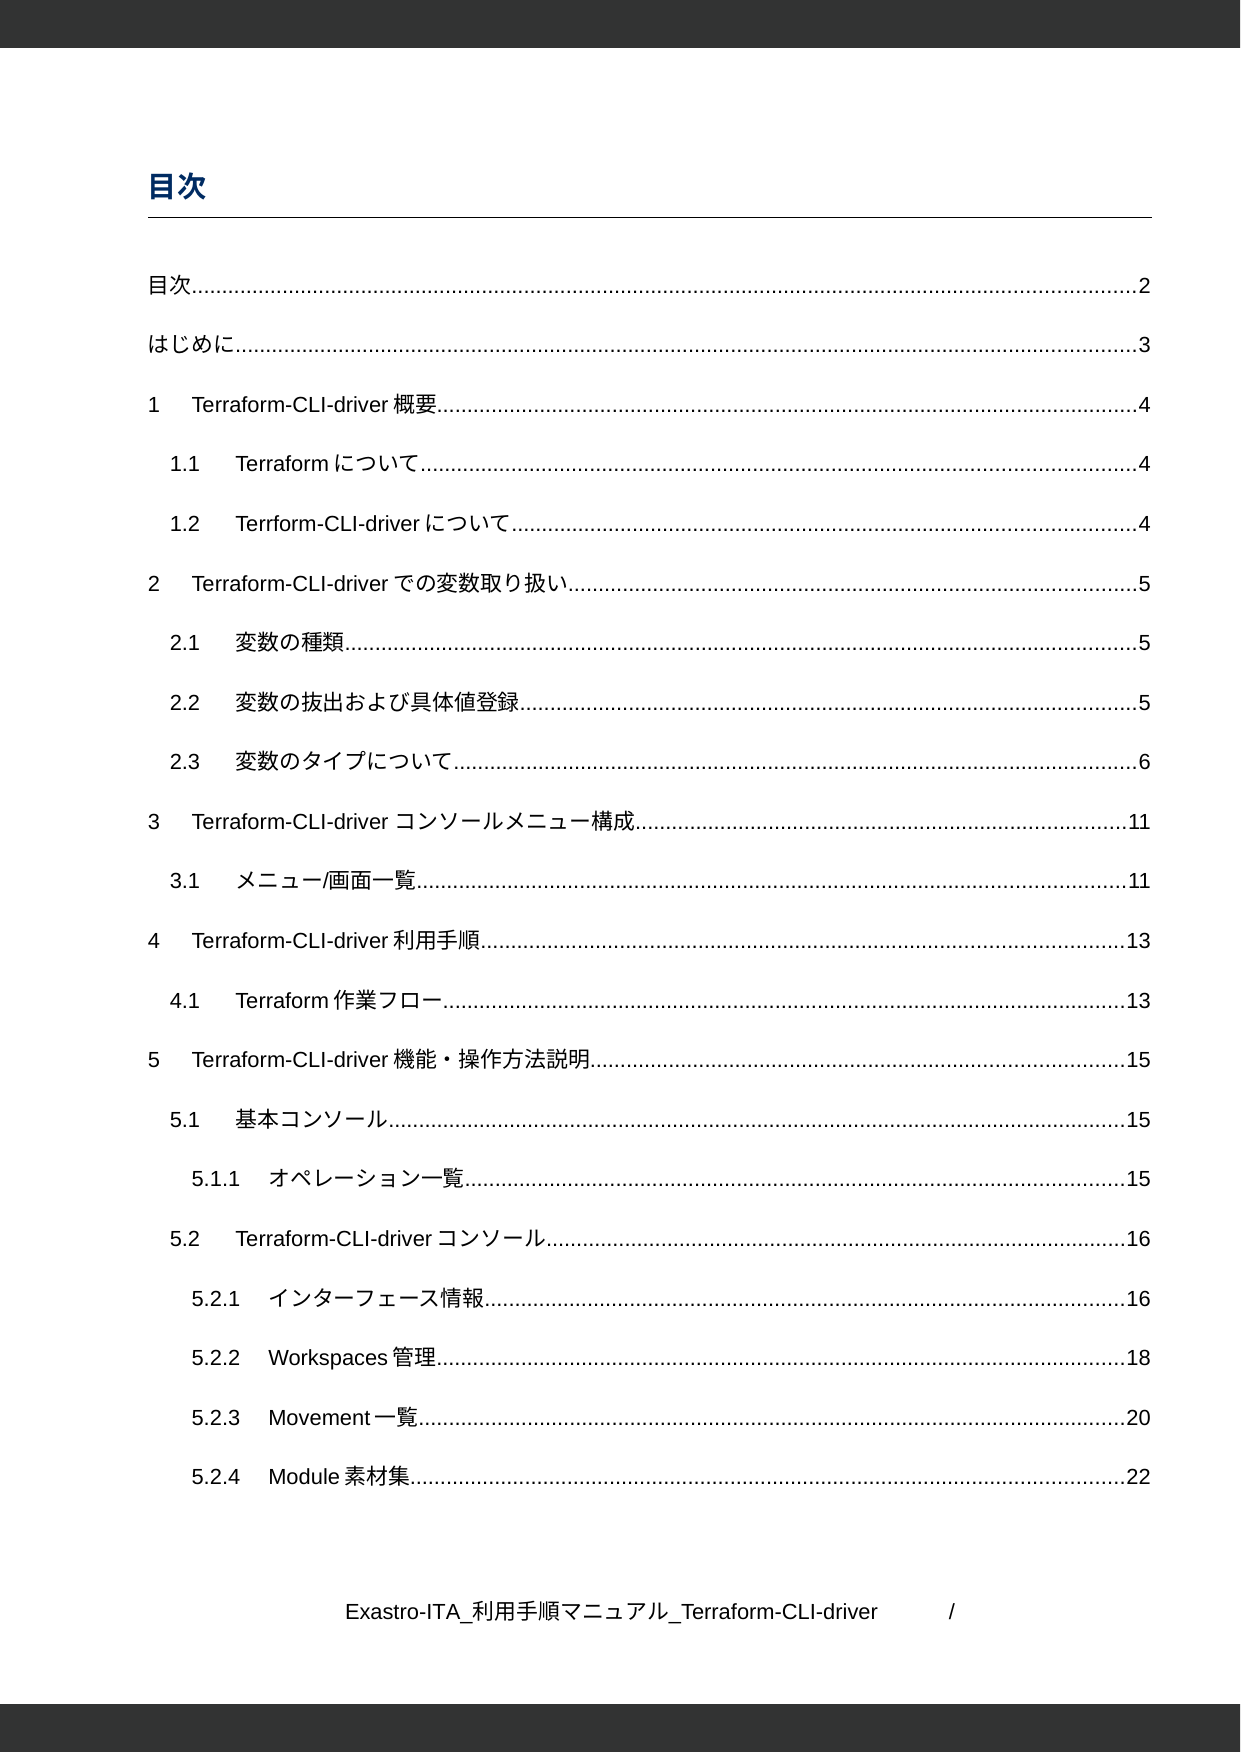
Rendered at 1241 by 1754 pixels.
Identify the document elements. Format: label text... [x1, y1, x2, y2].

text 2 Terraform-CLI-driverでの変数取り扱い 5 [148, 552, 1152, 611]
text 5 Terraform-CLI-driver機能・操作方法説明 15 [148, 1028, 1152, 1088]
text 5.2.3 Movement一覧 20 [191, 1386, 1152, 1445]
picture [0, 0, 1241, 48]
text 3.1 メニュー/画面一覧 11 [169, 849, 1152, 909]
text 1.1 Terraformについて 4 [169, 432, 1152, 492]
text 1.2 Terrform-CLI-driverについて 4 [169, 492, 1152, 552]
text 5.1.1 オペレーション一覧 15 [191, 1147, 1152, 1207]
text 2.3 変数のタイプについて 6 [169, 730, 1152, 790]
text 5.1 基本コンソール 15 [169, 1088, 1152, 1147]
text 2.2 変数の抜出および具体値登録 5 [169, 671, 1152, 730]
text 5.2.4 Module素材集 22 [191, 1445, 1152, 1505]
text 1 Terraform-CLI-driver概要 4 [148, 373, 1152, 432]
text 4 Terraform-CLI-driver利用手順 13 [148, 909, 1152, 969]
text 5.2.1 インターフェース情報 16 [191, 1267, 1152, 1326]
text 2.1 変数の種類 5 [169, 611, 1152, 671]
text はじめに 3 [148, 313, 1152, 373]
text 4.1 Terraform作業フロー 13 [169, 969, 1152, 1028]
text 3 Terraform-CLI-driver コンソールメニュー構成 11 [148, 790, 1152, 849]
text 目次 2 [148, 254, 1152, 313]
text 5.2 Terraform-CLI-driverコンソール 16 [169, 1207, 1152, 1267]
text 5.2.2 Workspaces管理 18 [191, 1326, 1152, 1386]
picture [0, 1704, 1241, 1752]
